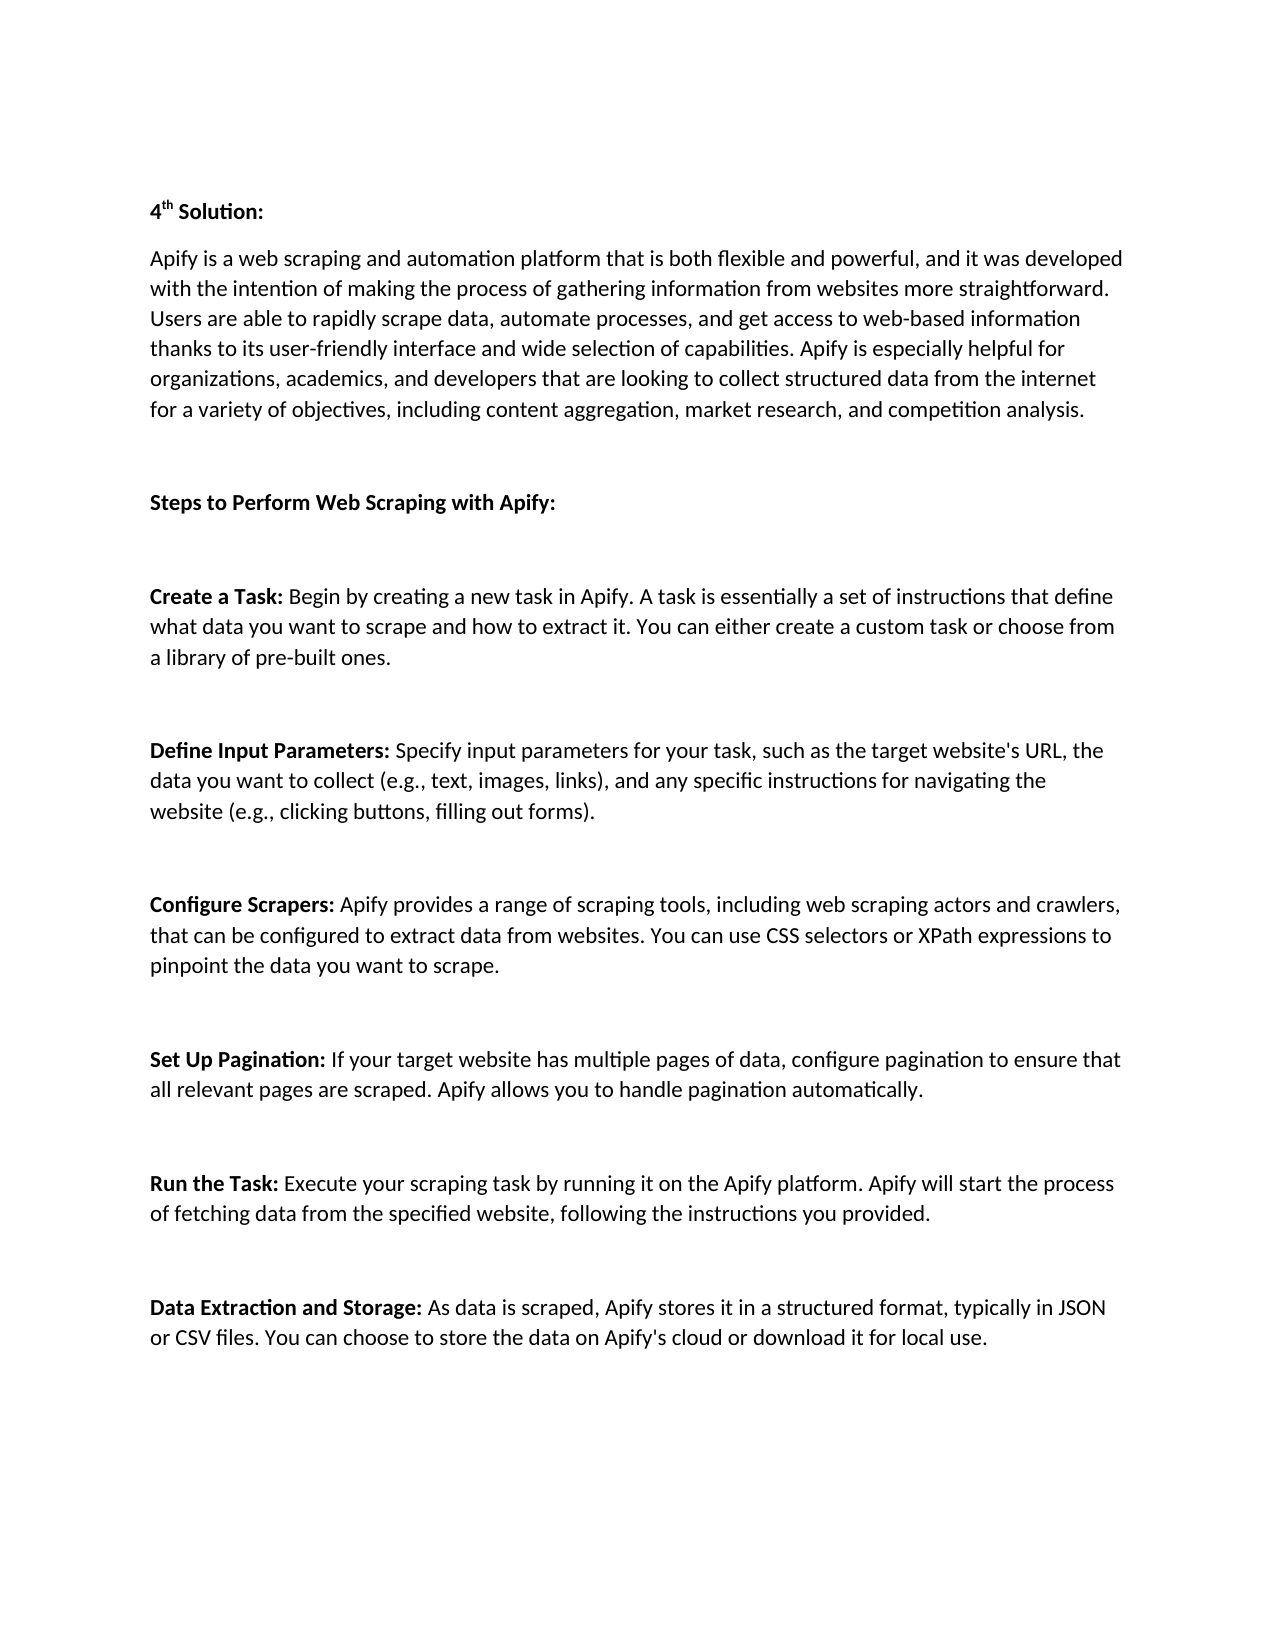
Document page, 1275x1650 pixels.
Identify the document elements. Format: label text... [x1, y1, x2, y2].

text Data Extraction and Storage: As data is scraped, Apify stores it in a structured format, typically in JSON or CSV files. You can choose to store the data on Apify's cloud or download it for local use. [150, 1293, 1125, 1351]
text Define Input Parameters: Specify input parameters for your task, such as the target website's URL, the data you want to collect (e.g., text, images, links), and any specific instructions for navigating the website (e.g., clicking buttons, filling out forms). [150, 736, 1125, 825]
text Steps to Perform Web Scraping with Apify: [150, 488, 1125, 517]
text Set Up Pagination: If your target website has multiple pages of data, configure pagination to ensure that all relevant pages are scraped. Apify allows you to handle pagination automatically. [150, 1045, 1125, 1103]
text Create a Task: Begin by creating a new task in Apify. A task is essentially a set of instructions that define what data you want to scrape and how to extract it. You can either create a custom task or choose from a library of pre-built ones. [150, 582, 1125, 671]
text Configure Scrapers: Apify provides a range of scraping tools, including web scraping actors and crawlers, that can be configured to extract data from websites. You can use CSS selectors or XPath expressions to pinpoint the data you want to scrape. [150, 891, 1125, 979]
text Apify is a web scraping and automation platform that is both flexible and powerful, and it was developed with the intention of making the process of gathering information from websites more straightforward. Users are able to rapidly scrape data, automate processes, and get access to web-based information thanks to its user-friendly interface and wide selection of capabilities. Apify is especially helpful for organizations, academics, and developers that are looking to collect structured data from the internet for a variety of objectives, including content aggregation, market research, and competition analysis. [150, 244, 1125, 423]
text 4th Solution: [150, 197, 1125, 225]
text Run the Task: Execute your scraping task by running it on the Apify platform. Apify will start the process of fetching data from the specified website, following the instructions you provided. [150, 1169, 1125, 1227]
